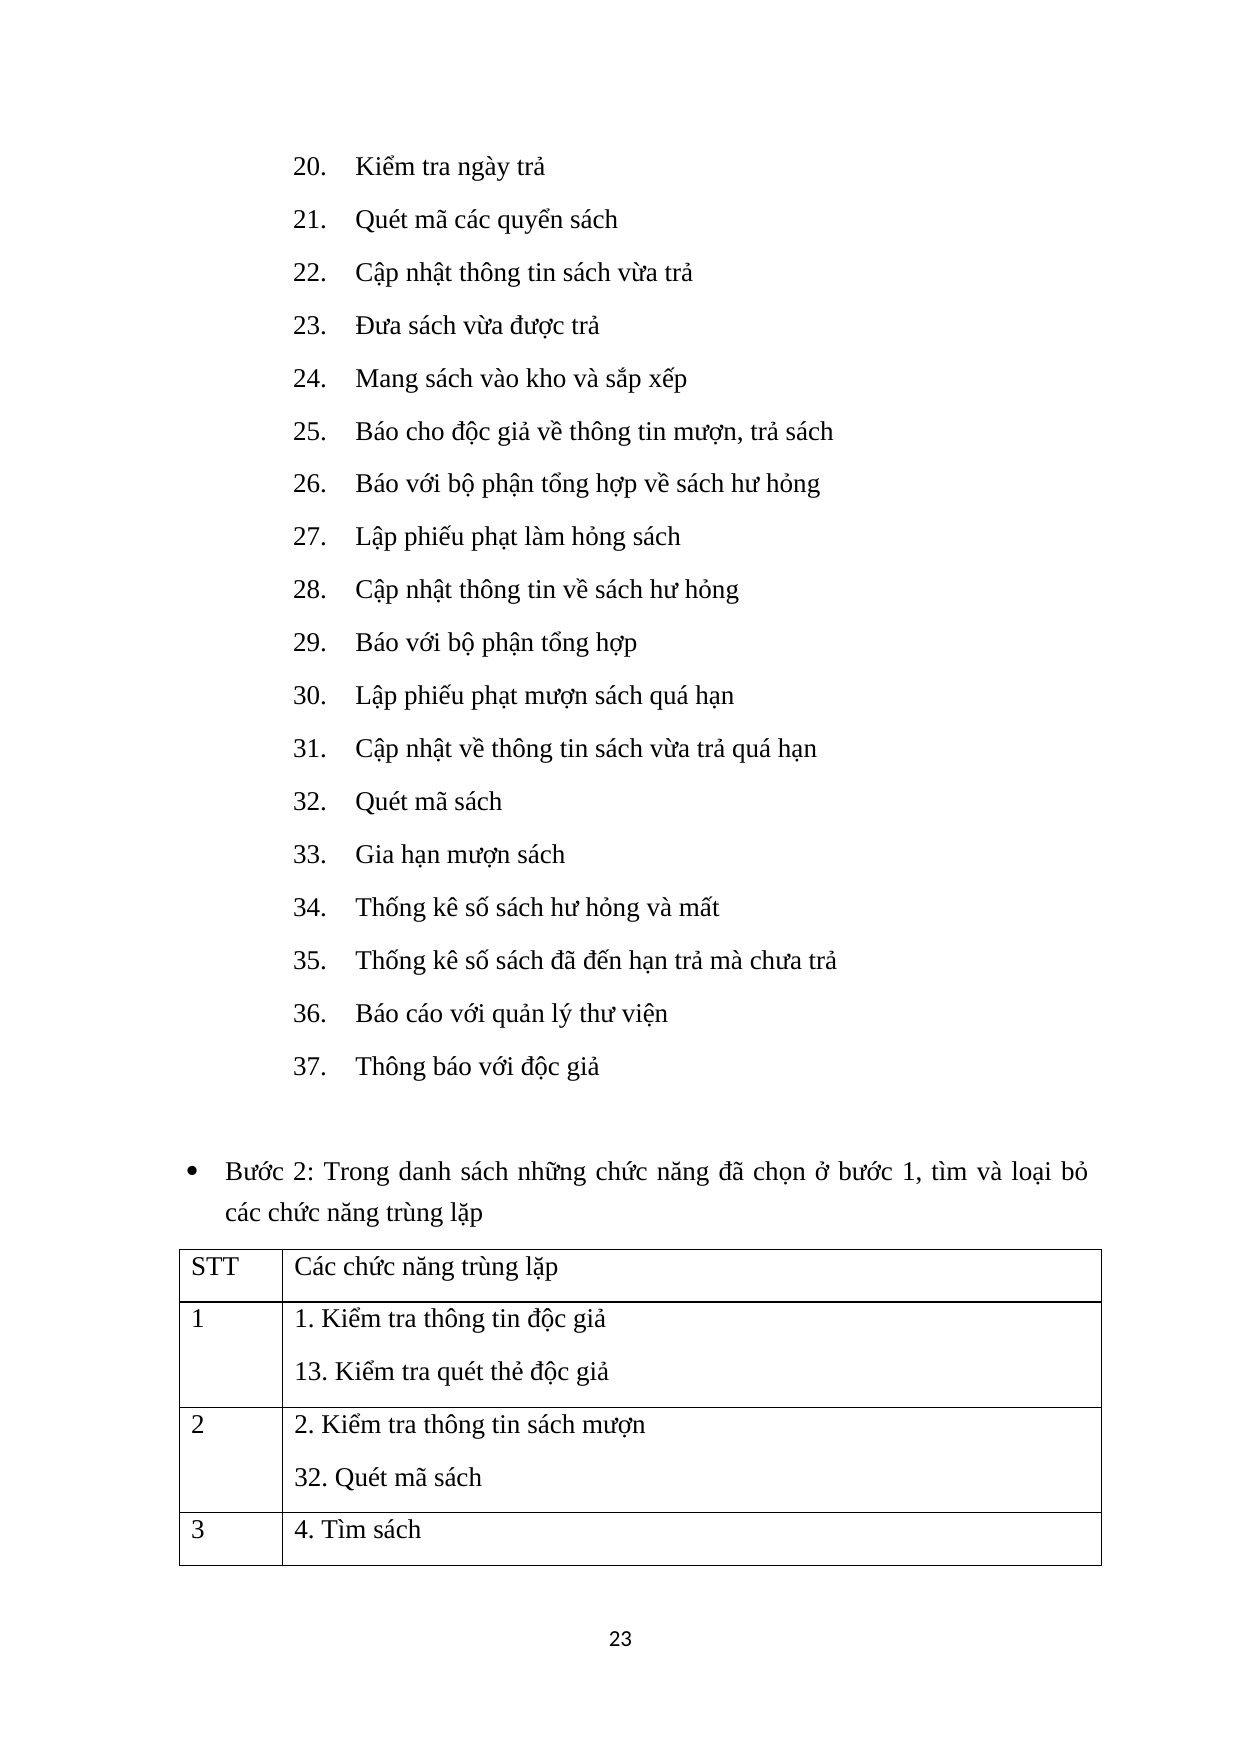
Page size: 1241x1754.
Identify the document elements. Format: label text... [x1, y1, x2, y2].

table_cell [244, 573, 344, 626]
table_cell Mang sách vào kho và sắp xếp [344, 362, 1095, 414]
table_cell [244, 626, 344, 679]
table_header Các chức năng trùng lặp [283, 1250, 1101, 1301]
table_header STT [180, 1250, 282, 1301]
table_cell Cập nhật thông tin sách vừa trả [344, 256, 1095, 309]
list Bước 2: Trong danh sách những chức năng đã chọn ở bước 1, tìm và loại bỏ các chức năng trùng lặp [187, 1155, 1090, 1227]
table_cell Cập nhật thông tin về sách hư hỏng [344, 573, 1095, 626]
table_cell [244, 785, 344, 838]
table_cell Cập nhật về thông tin sách vừa trả quá hạn [344, 732, 1095, 785]
table_cell [244, 203, 344, 256]
table_cell 2 [180, 1408, 282, 1512]
table_cell Thống kê số sách hư hỏng và mất [344, 891, 1095, 944]
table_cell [283, 1513, 1101, 1565]
table_cell Gia hạn mượn sách [344, 838, 1095, 891]
table_cell [244, 362, 344, 414]
table_cell [244, 732, 344, 785]
table_cell 2. Kiểm tra thông tin sách mượn 32. Quét mã sách [283, 1408, 1101, 1512]
table_cell Thống kê số sách đã đến hạn trả mà chưa trả [344, 944, 1095, 997]
table_cell [244, 415, 344, 467]
table_cell 3 [180, 1513, 282, 1565]
table_cell [244, 468, 344, 520]
table_cell [244, 997, 344, 1049]
table_cell Lập phiếu phạt làm hỏng sách [344, 520, 1095, 573]
table_cell Báo cáo với quản lý thư viện [344, 997, 1095, 1049]
table_cell Quét mã các quyển sách [344, 203, 1095, 256]
table_cell 1. Kiểm tra thông tin độc giả 13. Kiểm tra quét thẻ độc giả [283, 1303, 1101, 1407]
table_cell Quét mã sách [344, 785, 1095, 838]
table_cell [244, 1050, 344, 1102]
table_cell [244, 679, 344, 732]
table_cell [244, 256, 344, 309]
table_cell Đưa sách vừa được trả [344, 309, 1095, 362]
table_cell [244, 309, 344, 362]
table_cell 1 [180, 1303, 282, 1407]
table_cell [244, 520, 344, 573]
table_cell Báo với bộ phận tổng hợp về sách hư hỏng [344, 468, 1095, 520]
table_cell [244, 891, 344, 944]
table_cell [244, 838, 344, 891]
table_cell Lập phiếu phạt mượn sách quá hạn [344, 679, 1095, 732]
table_cell Báo với bộ phận tổng hợp [344, 626, 1095, 679]
table_cell [244, 150, 344, 203]
table_cell Kiểm tra ngày trả [344, 150, 1095, 203]
table_cell Báo cho độc giả về thông tin mượn, trả sách [344, 415, 1095, 467]
table_cell Thông báo với độc giả [344, 1050, 1095, 1102]
table_cell [244, 944, 344, 997]
